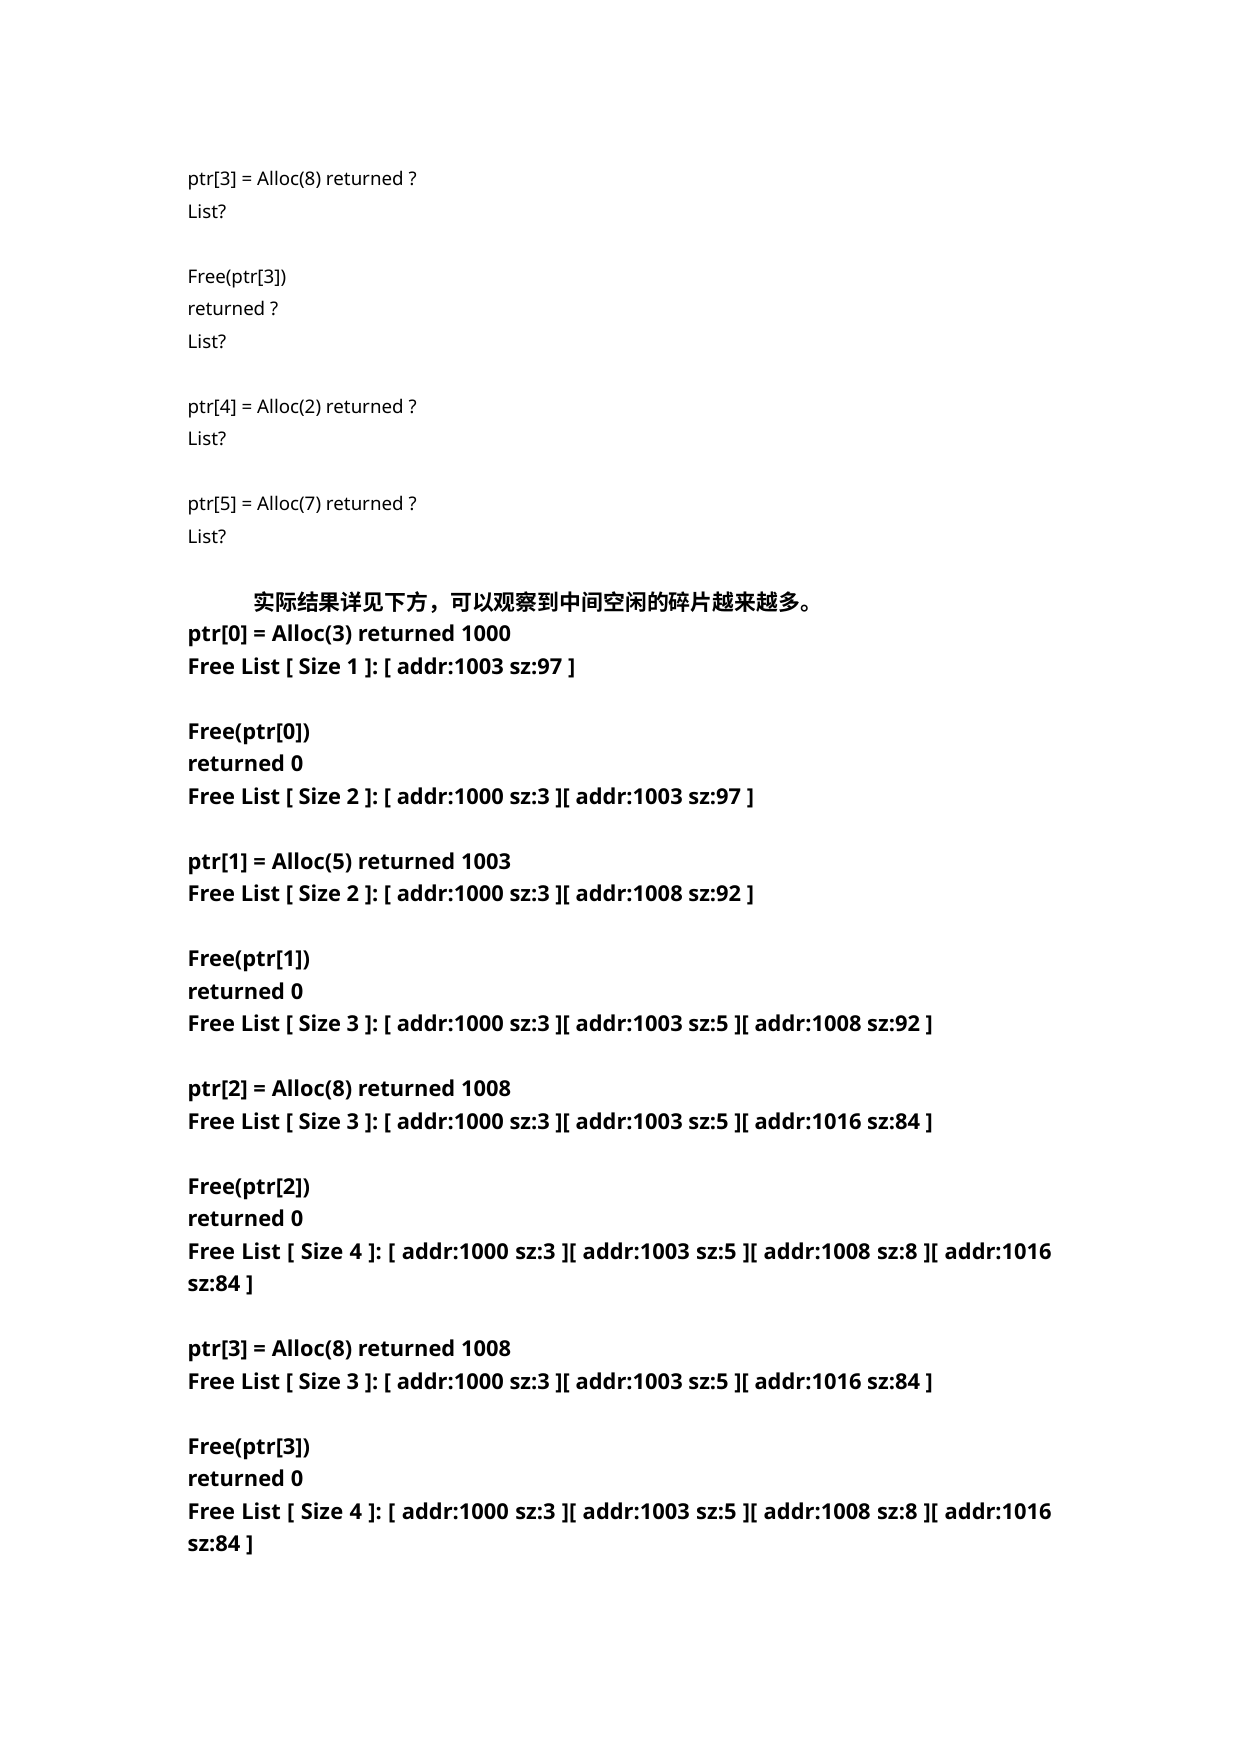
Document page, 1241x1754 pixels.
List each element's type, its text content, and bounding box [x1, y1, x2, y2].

text ptr[4] = Alloc(2) returned ? [187, 389, 1053, 422]
text Free List [ Size 1 ]: [ addr:1003 sz:97 ] [187, 649, 1053, 682]
text ptr[2] = Alloc(8) returned 1008 [187, 1072, 1053, 1104]
text Free(ptr[2]) [187, 1169, 1053, 1202]
text Free List [ Size 3 ]: [ addr:1000 sz:3 ][ addr:1003 sz:5 ][ addr:1016 sz:84 ] [187, 1364, 1053, 1397]
text Free(ptr[3]) [187, 259, 1053, 292]
text returned 0 [187, 1202, 1053, 1234]
text returned 0 [187, 747, 1053, 779]
text Free(ptr[0]) [187, 714, 1053, 747]
text Free List [ Size 2 ]: [ addr:1000 sz:3 ][ addr:1003 sz:97 ] [187, 779, 1053, 812]
text Free List [ Size 3 ]: [ addr:1000 sz:3 ][ addr:1003 sz:5 ][ addr:1016 sz:84 ] [187, 1104, 1053, 1137]
text ptr[3] = Alloc(8) returned ? [187, 162, 1053, 194]
text returned 0 [187, 1462, 1053, 1494]
text Free List [ Size 4 ]: [ addr:1000 sz:3 ][ addr:1003 sz:5 ][ addr:1008 sz:8 ][ addr:1016 sz:84 ] [187, 1494, 1053, 1559]
text ptr[5] = Alloc(7) returned ? [187, 487, 1053, 519]
text ptr[0] = Alloc(3) returned 1000 [187, 617, 1053, 649]
text ptr[1] = Alloc(5) returned 1003 [187, 844, 1053, 877]
text List? [187, 519, 1053, 552]
text Free List [ Size 2 ]: [ addr:1000 sz:3 ][ addr:1008 sz:92 ] [187, 877, 1053, 909]
text returned 0 [187, 974, 1053, 1007]
text returned ? [187, 292, 1053, 324]
text Free(ptr[3]) [187, 1429, 1053, 1462]
text Free(ptr[1]) [187, 942, 1053, 974]
text List? [187, 324, 1053, 357]
text List? [187, 194, 1053, 227]
text Free List [ Size 4 ]: [ addr:1000 sz:3 ][ addr:1003 sz:5 ][ addr:1008 sz:8 ][ addr:1016 sz:84 ] [187, 1234, 1053, 1299]
text ptr[3] = Alloc(8) returned 1008 [187, 1332, 1053, 1364]
text 实际结果详见下方，可以观察到中间空闲的碎片越来越多。 [187, 584, 1053, 617]
text List? [187, 422, 1053, 454]
text Free List [ Size 3 ]: [ addr:1000 sz:3 ][ addr:1003 sz:5 ][ addr:1008 sz:92 ] [187, 1007, 1053, 1039]
